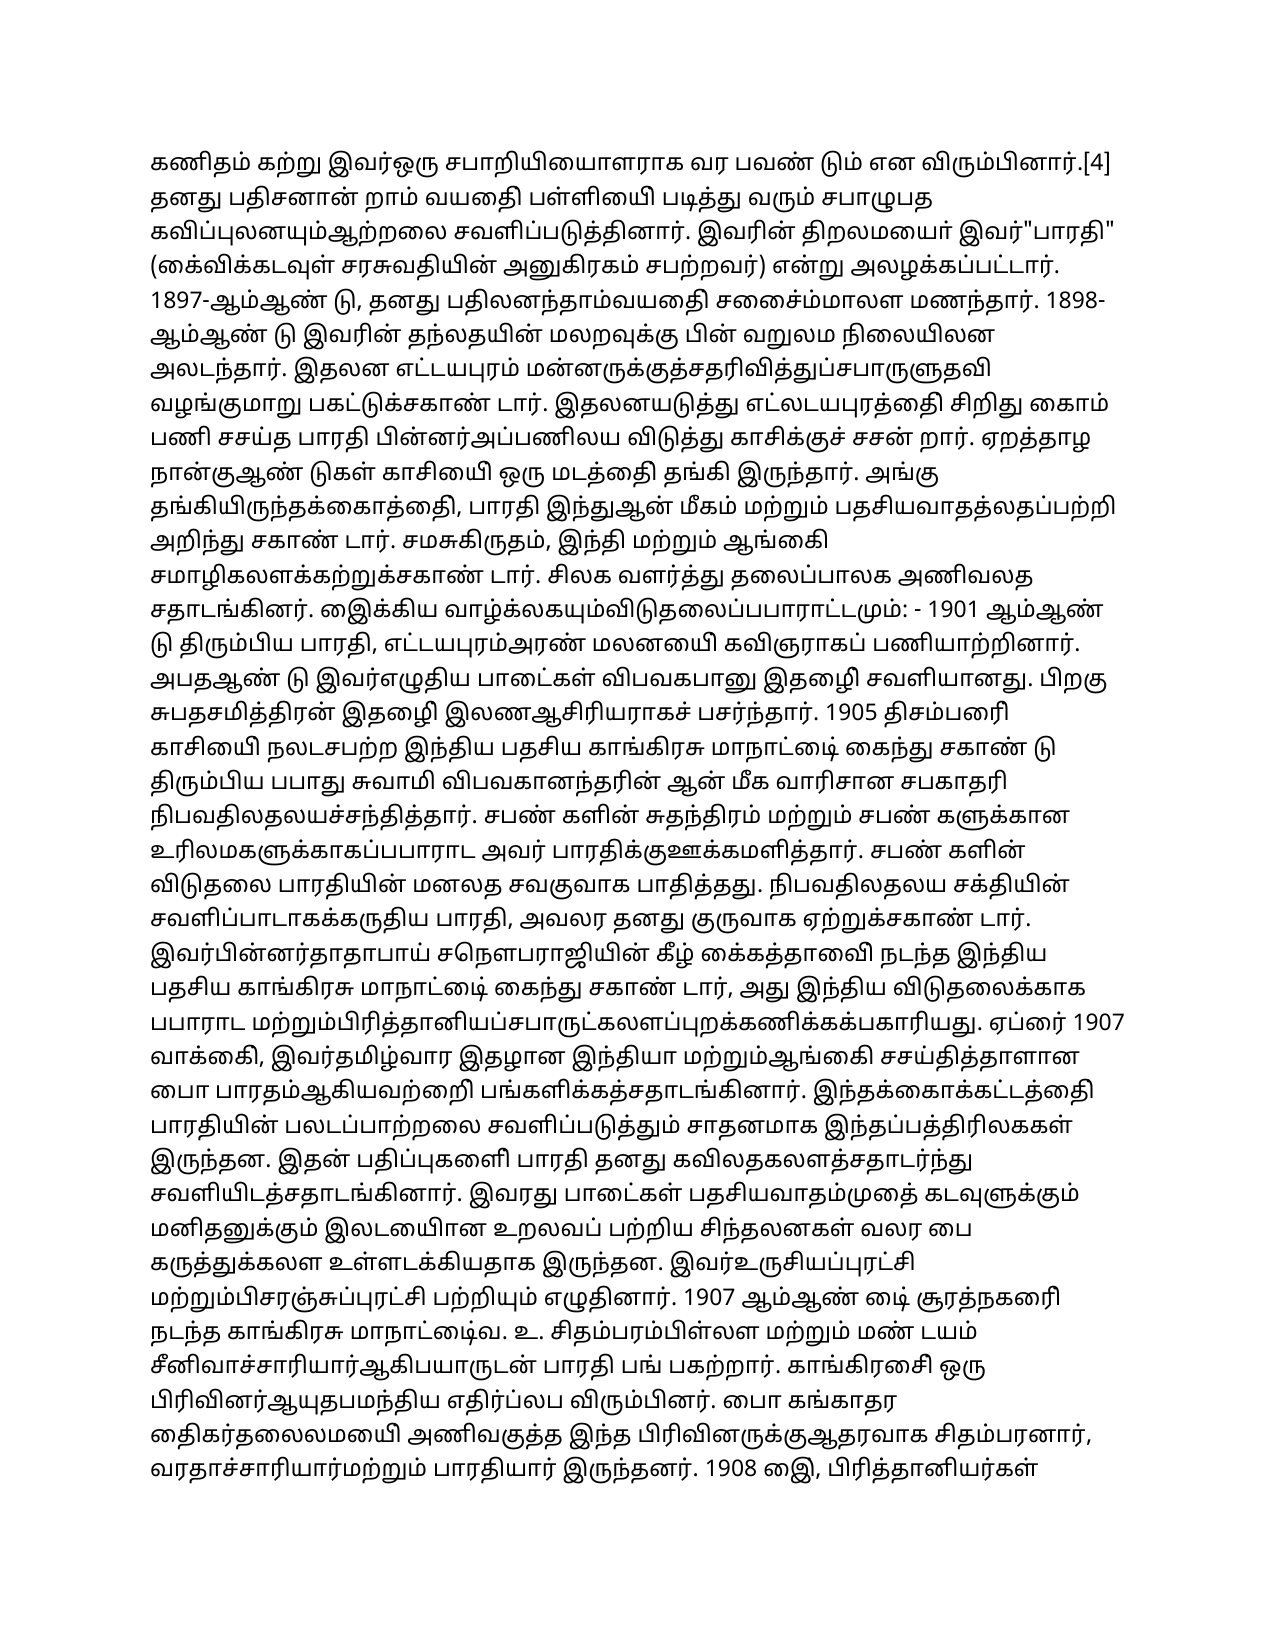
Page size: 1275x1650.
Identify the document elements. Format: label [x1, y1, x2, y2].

text [150, 150, 1125, 1486]
